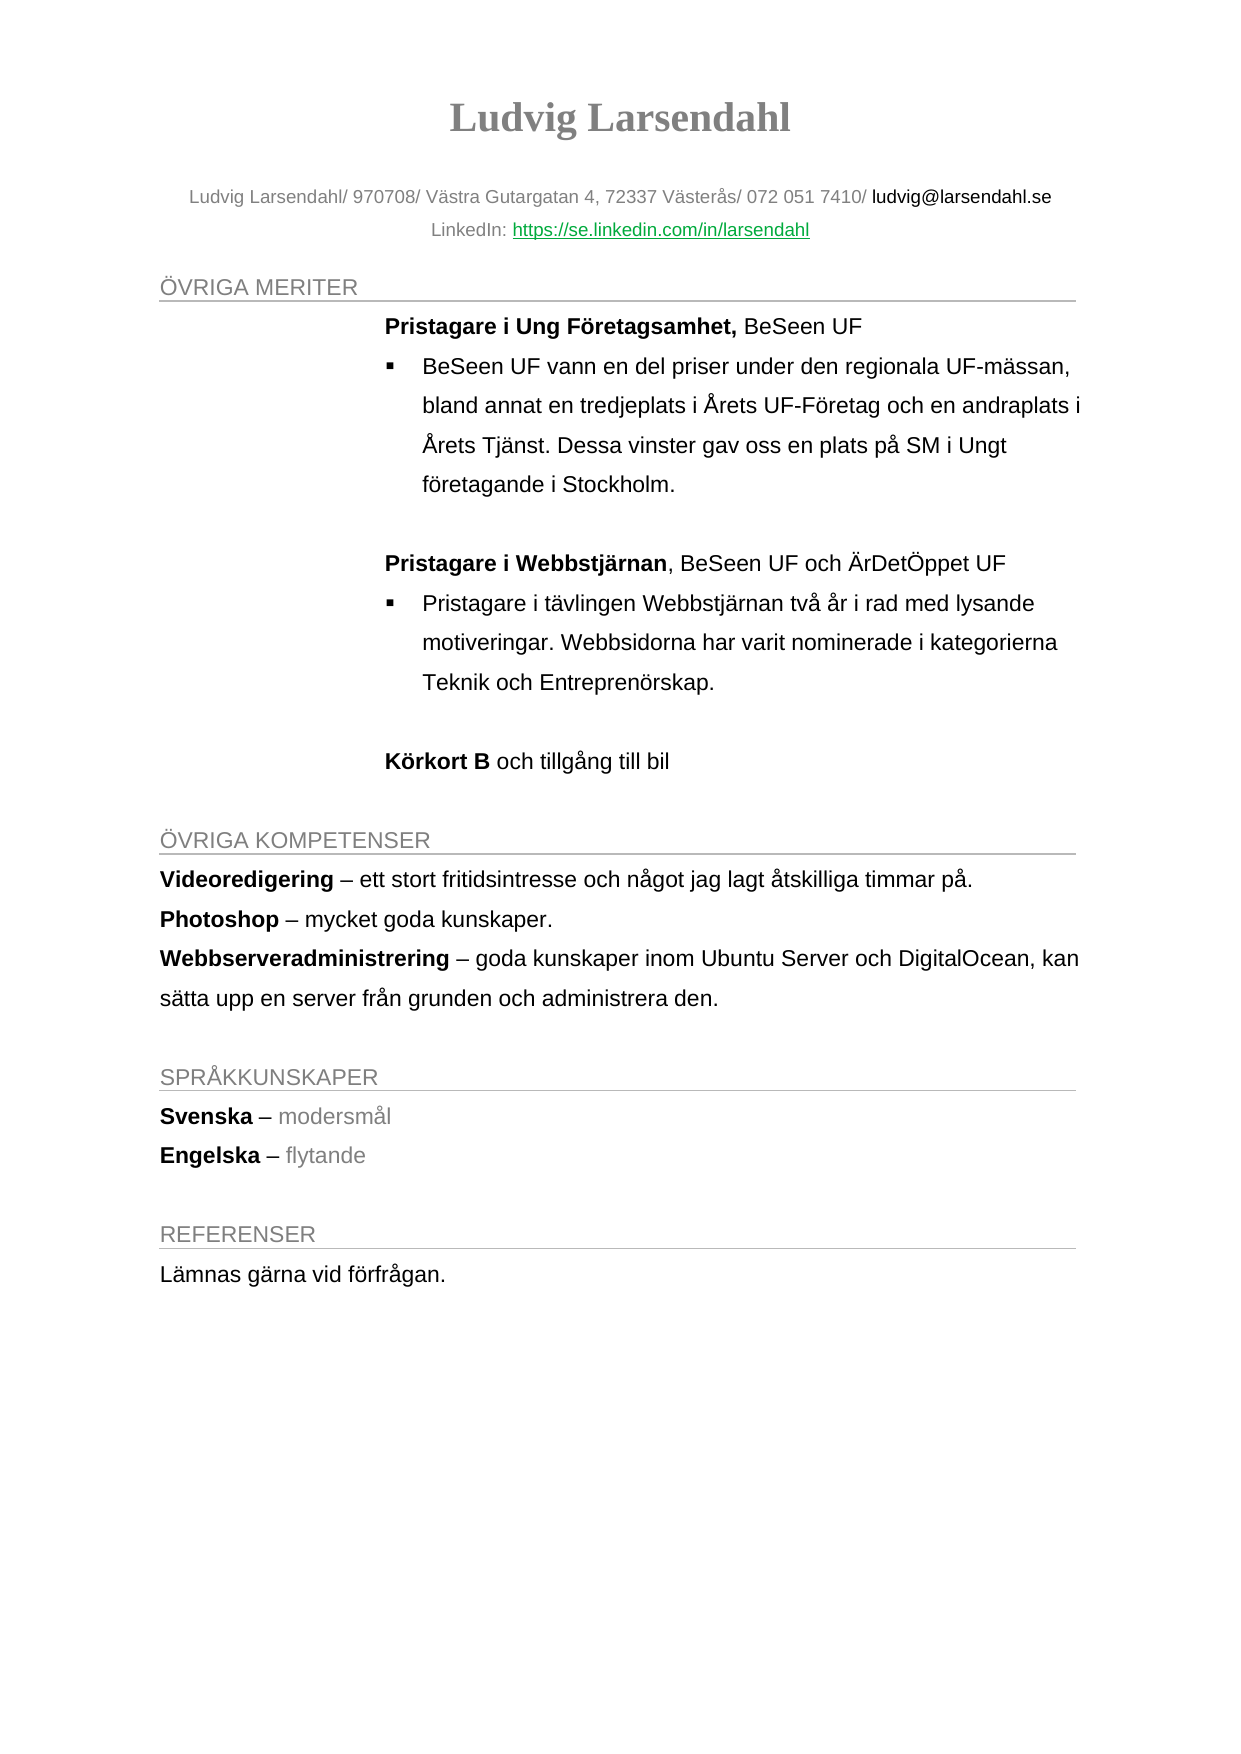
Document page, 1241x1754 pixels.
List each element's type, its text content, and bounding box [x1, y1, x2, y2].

text Webbserveradministrering – goda kunskaper inom Ubuntu Server och DigitalOcean, kan sätta upp en server från grunden och administrera den. [159, 945, 1081, 1011]
text Körkort B och tillgång till bil [309, 748, 1081, 774]
list BeSeen UF vann en del priser under den regionala UF-mässan, bland annat en tredjeplats i Årets UF-Företag och en andraplats i Årets Tjänst. Dessa vinster gav oss en plats på SM i Ungt företagande i Stockholm. [384, 353, 1081, 498]
text SPRÅKKUNSKAPER [159, 1063, 1081, 1090]
text Svenska – modersmål [159, 1103, 1081, 1129]
text Engelska – flytande [159, 1142, 1081, 1169]
text Lämnas gärna vid förfrågan. [159, 1261, 1081, 1287]
list Pristagare i tävlingen Webbstjärnan två år i rad med lysande motiveringar. Webbsidorna har varit nominerade i kategorierna Teknik och Entreprenörskap. [384, 590, 1081, 695]
text Pristagare i Ung Företagsamhet, BeSeen UF [159, 313, 1081, 340]
text Pristagare i Webbstjärnan, BeSeen UF och ÄrDetÖppet UF [159, 550, 1081, 577]
text ÖVRIGA MERITER [159, 274, 1081, 300]
text Photoshop – mycket goda kunskaper. [159, 906, 1081, 932]
text REFERENSER [159, 1221, 1081, 1248]
text ÖVRIGA KOMPETENSER [159, 827, 1081, 853]
text Videoredigering – ett stort fritidsintresse och något jag lagt åtskilliga timmar på. [159, 866, 1081, 892]
